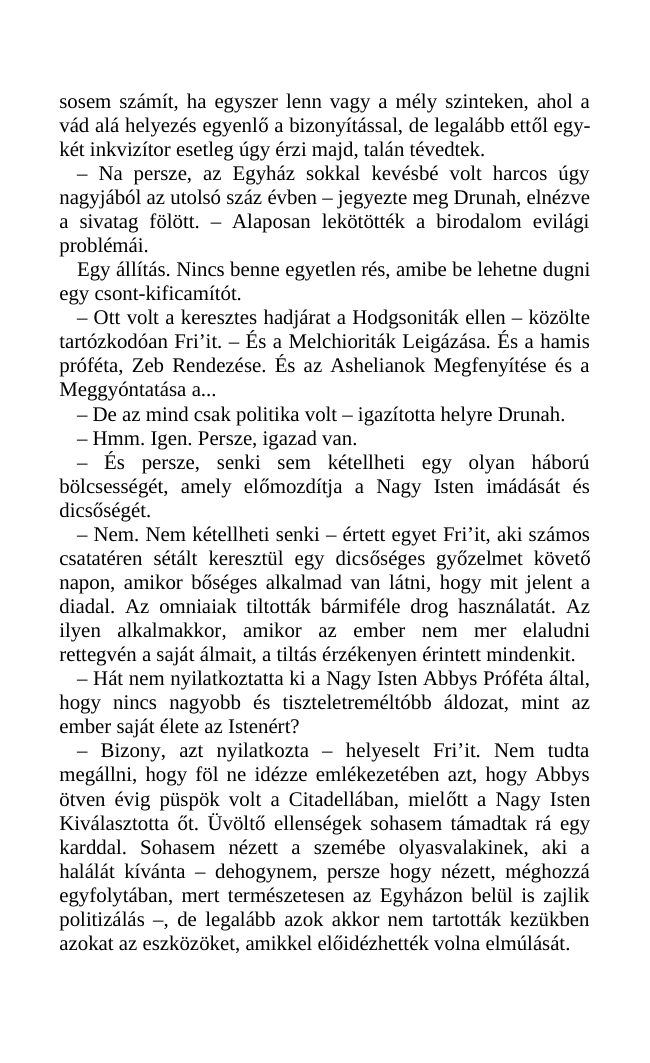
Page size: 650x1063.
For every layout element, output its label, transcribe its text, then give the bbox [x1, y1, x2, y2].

text – Ott volt a keresztes hadjárat a Hodgsoniták ellen – közölte tartózkodóan Fri’it. – És a Melchioriták Leigázása. És a hamis próféta, Zeb Rendezése. És az Ashelianok Megfenyítése és a Meggyóntatása a... [59, 305, 591, 401]
text – De az mind csak politika volt – igazította helyre Drunah. [59, 401, 591, 426]
text – Hát nem nyilatkoztatta ki a Nagy Isten Abbys Próféta által, hogy nincs nagyobb és tiszteletreméltóbb áldozat, mint az ember saját élete az Istenért? [59, 666, 591, 738]
text Egy állítás. Nincs benne egyetlen rés, amibe be lehetne dugni egy csont-kificamítót. [59, 257, 591, 305]
text – Bizony, azt nyilatkozta – helyeselt Fri’it. Nem tudta megállni, hogy föl ne idézze emlékezetében azt, hogy Abbys ötven évig püspök volt a Citadellában, mielőtt a Nagy Isten Kiválasztotta őt. Üvöltő ellenségek sohasem támadtak rá egy karddal. Sohasem nézett a szemébe olyasvalakinek, aki a halálát kívánta – dehogynem, persze hogy nézett, méghozzá egyfolytában, mert természetesen az Egyházon belül is zajlik politizálás –, de legalább azok akkor nem tartották kezükben azokat az eszközöket, amikkel előidézhették volna elmúlását. [59, 738, 591, 955]
text – Hmm. Igen. Persze, igazad van. [59, 426, 591, 449]
text – Na persze, az Egyház sokkal kevésbé volt harcos úgy nagyjából az utolsó száz évben – jegyezte meg Drunah, elnézve a sivatag fölött. – Alaposan lekötötték a birodalom evilági problémái. [59, 161, 591, 257]
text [59, 89, 591, 161]
text – És persze, senki sem kétellheti egy olyan háború bölcsességét, amely előmozdítja a Nagy Isten imádását és dicsőségét. [59, 449, 591, 522]
text – Nem. Nem kétellheti senki – értett egyet Fri’it, aki számos csatatéren sétált keresztül egy dicsőséges győzelmet követő napon, amikor bőséges alkalmad van látni, hogy mit jelent a diadal. Az omniaiak tiltották bármiféle drog használatát. Az ilyen alkalmakkor, amikor az ember nem mer elaludni rettegvén a saját álmait, a tiltás érzékenyen érintett mindenkit. [59, 522, 591, 666]
